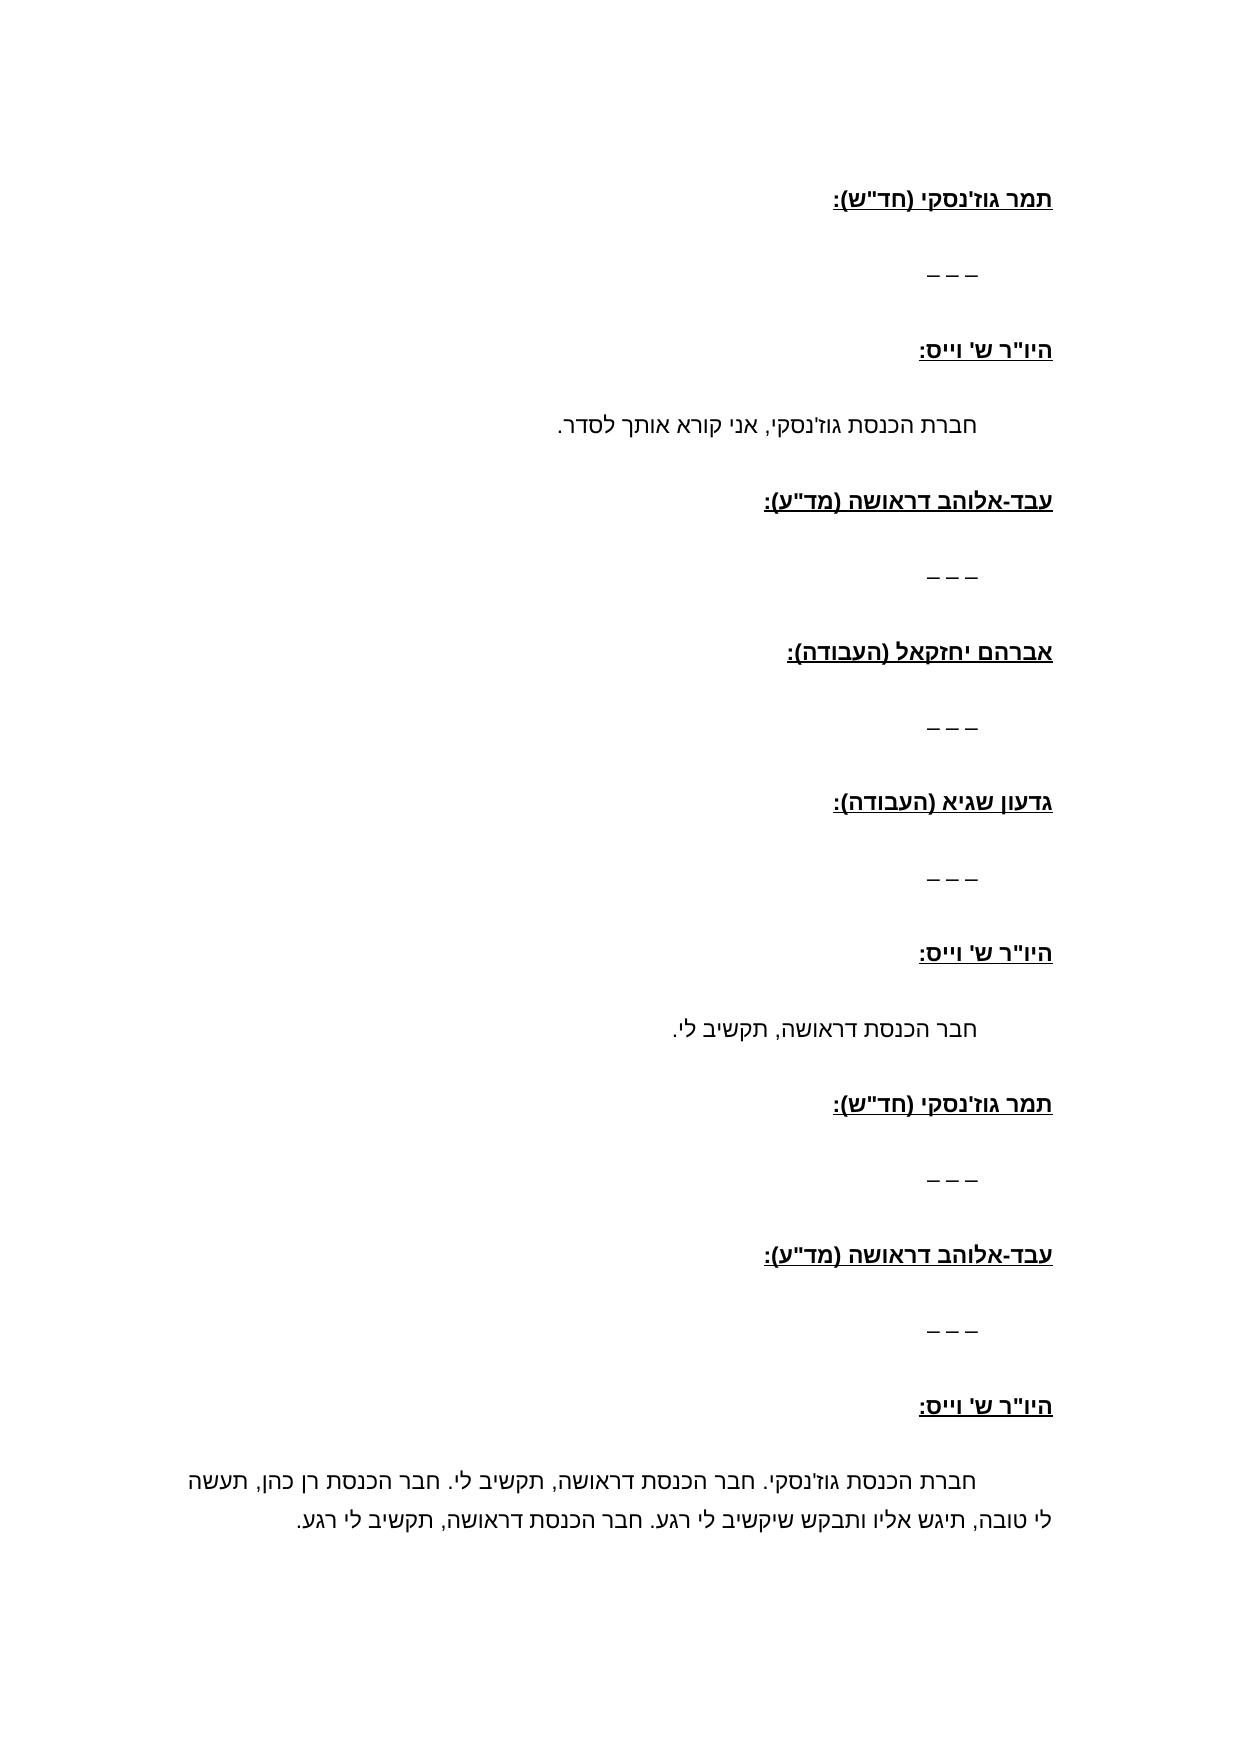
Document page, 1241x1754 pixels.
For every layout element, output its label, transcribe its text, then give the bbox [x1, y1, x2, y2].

text חברת הכנסת גוז'נסקי. חבר הכנסת דראושה, תקשיב לי. חבר הכנסת רן כהן, תעשה לי טובה, תיגש אליו ותבקש שיקשיב לי רגע. חבר הכנסת דראושה, תקשיב לי רגע. [187, 1468, 1053, 1534]
text עבד-אלוהב דראושה (מד"ע): [187, 1242, 1053, 1268]
text היו"ר ש' וייס: [187, 940, 1053, 966]
text – – – [187, 1317, 1053, 1343]
text – – – [187, 714, 1053, 740]
text עבד-אלוהב דראושה (מד"ע): [187, 488, 1053, 514]
text גדעון שגיא (העבודה): [187, 789, 1053, 816]
text – – – [187, 563, 1053, 589]
text תמר גוז'נסקי (חד"ש): [187, 1091, 1053, 1117]
text – – – [187, 1166, 1053, 1193]
text אברהם יחזקאל (העבודה): [187, 638, 1053, 665]
text היו"ר ש' וייס: [187, 1393, 1053, 1419]
text חבר הכנסת דראושה, תקשיב לי. [187, 1016, 1053, 1042]
text חברת הכנסת גוז'נסקי, אני קורא אותך לסדר. [187, 412, 1053, 438]
text – – – [187, 261, 1053, 288]
text – – – [187, 865, 1053, 891]
text היו"ר ש' וייס: [187, 337, 1053, 363]
text תמר גוז'נסקי (חד"ש): [187, 186, 1053, 212]
